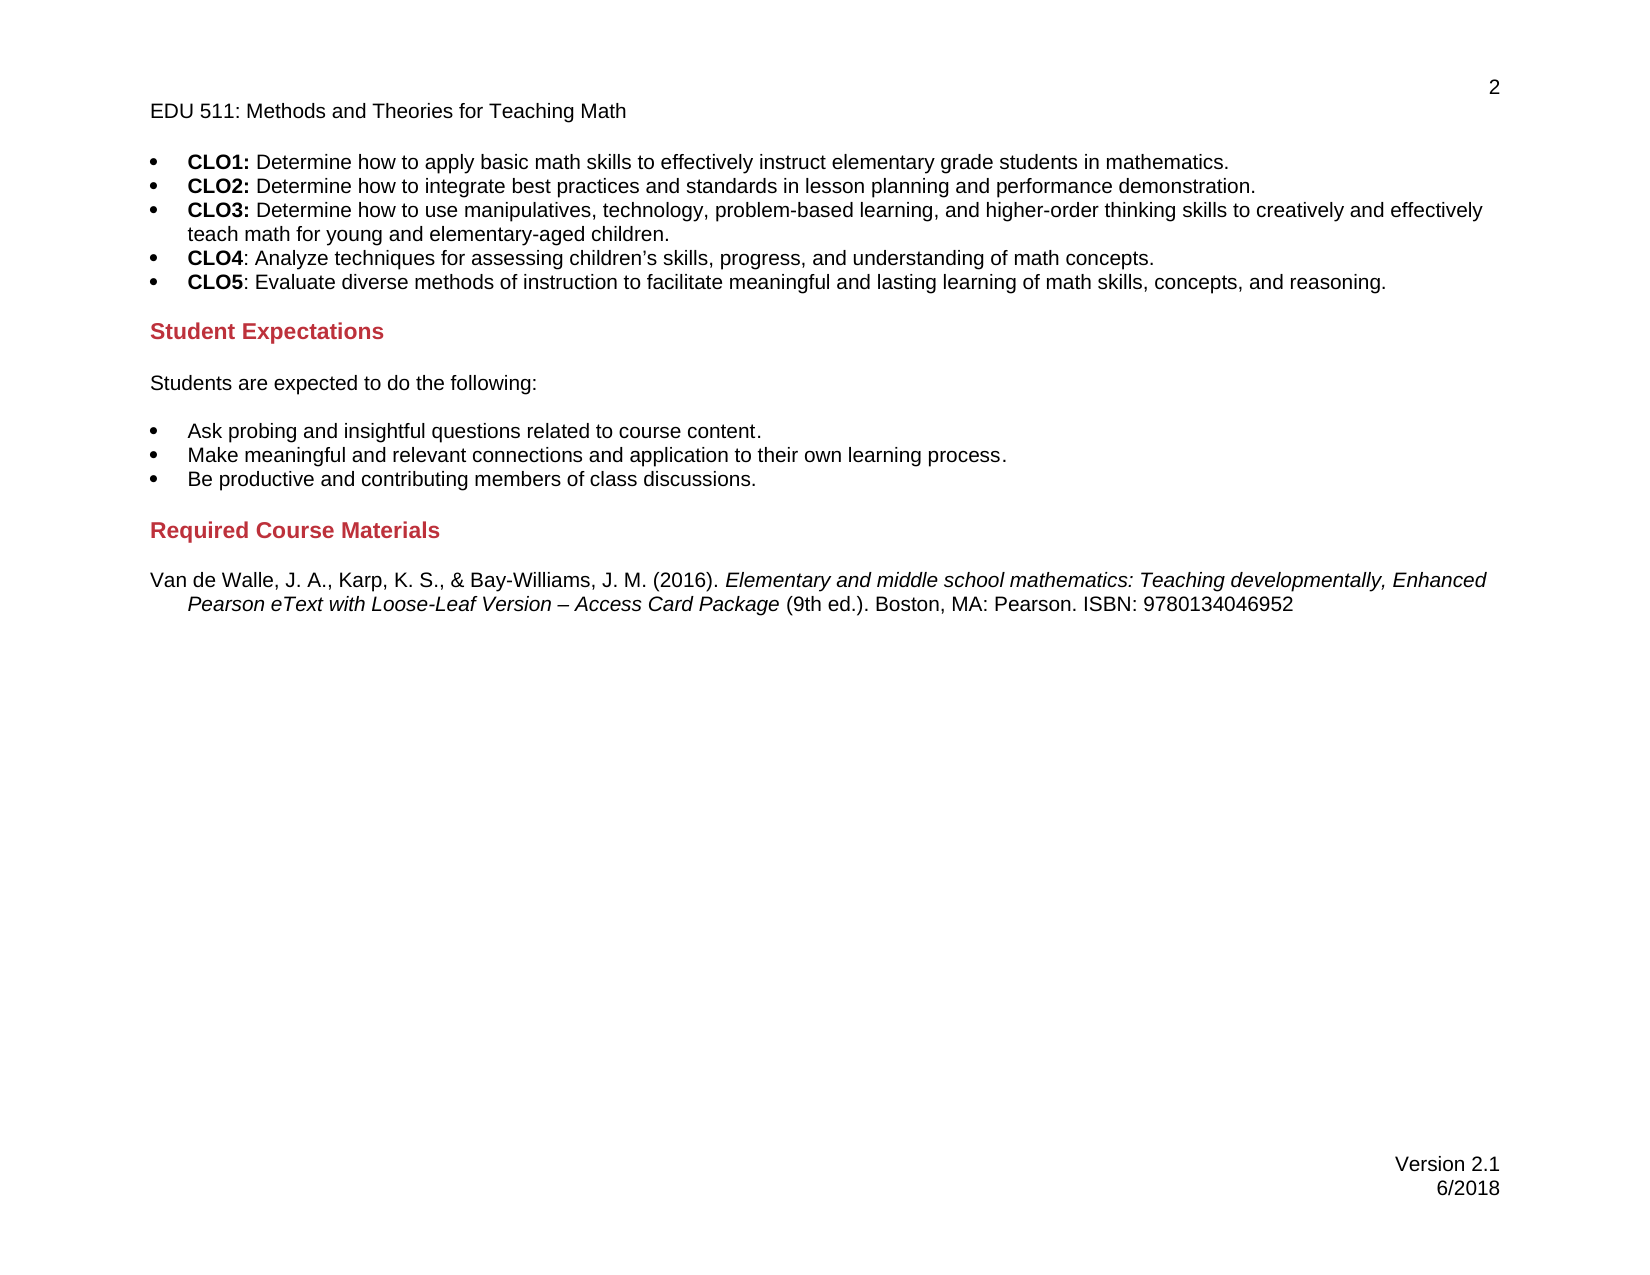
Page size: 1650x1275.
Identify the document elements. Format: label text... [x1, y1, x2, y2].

list Be productive and contributing members of class discussions. [150, 467, 1500, 491]
text Students are expected to do the following: [150, 371, 1500, 395]
list Make meaningful and relevant connections and application to their own learning process. [150, 443, 1500, 467]
text Van de Walle, J. A., Karp, K. S., & Bay-Williams, J. M. (2016). Elementary and middle school mathematics: Teaching developmentally, Enhanced Pearson eText with Loose-Leaf Version – Access Card Package (9th ed.). Boston, MA: Pearson. ISBN: 9780134046952 [150, 568, 1500, 616]
list CLO4: Analyze techniques for assessing children’s skills, progress, and understanding of math concepts. [150, 246, 1500, 270]
list CLO1: Determine how to apply basic math skills to effectively instruct elementary grade students in mathematics. [150, 150, 1500, 174]
list Ask probing and insightful questions related to course content. [150, 419, 1500, 443]
text Student Expectations [150, 318, 1500, 344]
list CLO5: Evaluate diverse methods of instruction to facilitate meaningful and lasting learning of math skills, concepts, and reasoning. [150, 270, 1500, 294]
list CLO2: Determine how to integrate best practices and standards in lesson planning and performance demonstration. [150, 174, 1500, 198]
list CLO3: Determine how to use manipulatives, technology, problem-based learning, and higher-order thinking skills to creatively and effectively teach math for young and elementary-aged children. [150, 198, 1500, 246]
subtitle Required Course Materials [150, 517, 1500, 544]
